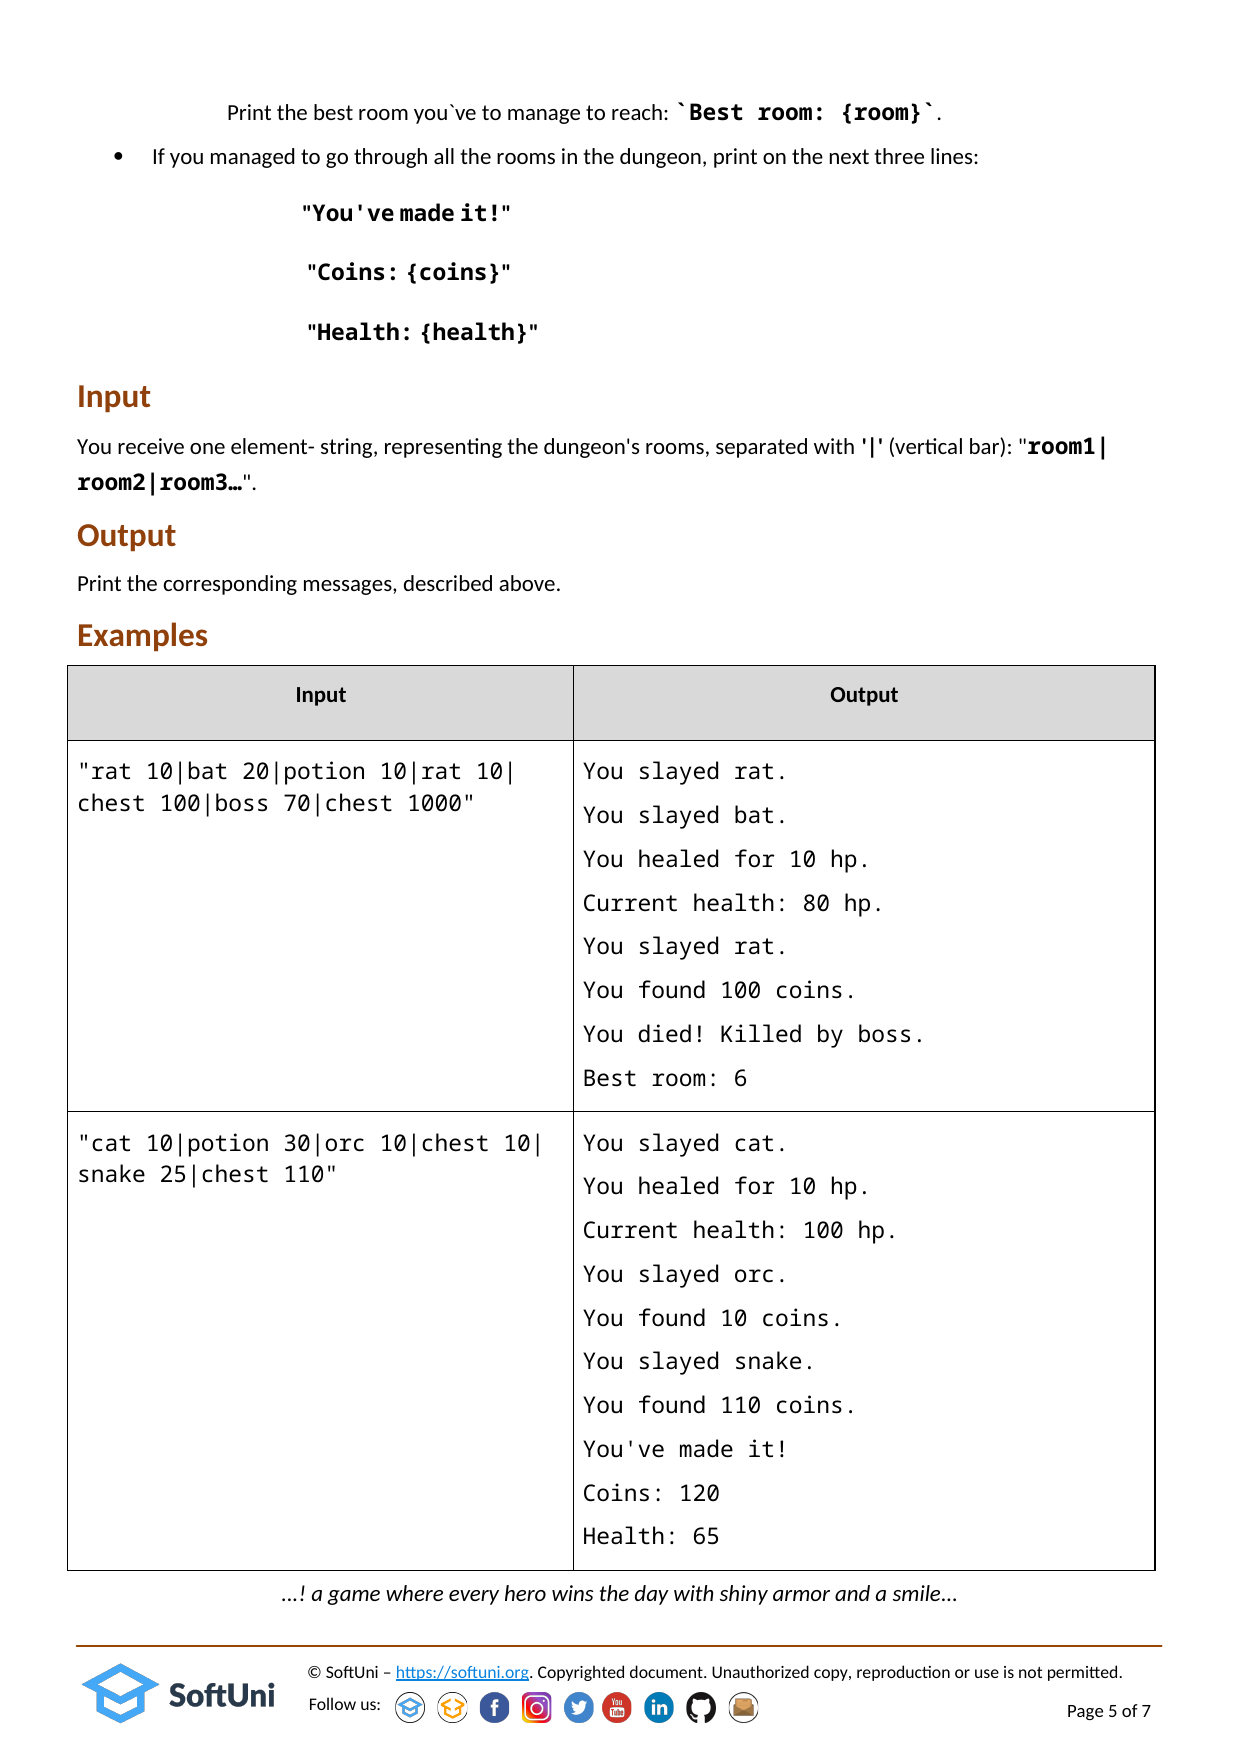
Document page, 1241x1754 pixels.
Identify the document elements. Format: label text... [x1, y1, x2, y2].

picture [395, 1692, 425, 1723]
subtitle Output [77, 514, 1163, 555]
picture [658, 1705, 667, 1714]
picture [728, 1692, 759, 1723]
text "Coins: {coins}" [302, 256, 1163, 287]
picture [686, 1692, 716, 1723]
text "Health: {health}" [302, 316, 1163, 347]
picture [437, 1692, 468, 1723]
text ...! a game where every hero wins the day with shiny armor and a smile... [77, 1579, 1163, 1607]
text "You've made it!" [302, 197, 1163, 228]
picture [75, 1658, 281, 1729]
table_header Output [574, 666, 1154, 740]
picture [644, 1692, 653, 1701]
picture [665, 1692, 674, 1701]
list If you managed to go through all the rooms in the dungeon, print on the next three lines: [114, 142, 1163, 170]
subtitle Input [77, 375, 1163, 416]
picture [665, 1714, 674, 1723]
subtitle Examples [77, 614, 1163, 655]
picture [479, 1692, 510, 1723]
text Print the corresponding messages, described above. [77, 569, 1163, 597]
picture [564, 1692, 594, 1723]
table_header Input [68, 666, 573, 740]
text You receive one element- string, representing the dungeon's rooms, separated with '|' (vertical bar): "room1|room2|room3…". [77, 430, 1163, 497]
table_cell "cat 10|potion 30|orc 10|chest 10|snake 25|chest 110" [68, 1112, 573, 1570]
table_cell You slayed cat. You healed for 10 hp. Current health: 100 hp. You slayed orc. You found 10 coins. You slayed snake. You found 110 coins. You've made it! Coins: 120 Health: 65 [574, 1112, 1154, 1570]
picture [522, 1692, 552, 1723]
table_cell You slayed rat. You slayed bat. You healed for 10 hp. Current health: 80 hp. You slayed rat. You found 100 coins. You died! Killed by boss. Best room: 6 [574, 741, 1154, 1111]
picture [644, 1714, 653, 1723]
table_cell "rat 10|bat 20|potion 10|rat 10|chest 100|boss 70|chest 1000" [68, 741, 573, 1111]
list Print the best room you`ve to manage to reach: `Best room: {room}`. [227, 95, 1163, 127]
picture [602, 1692, 632, 1723]
